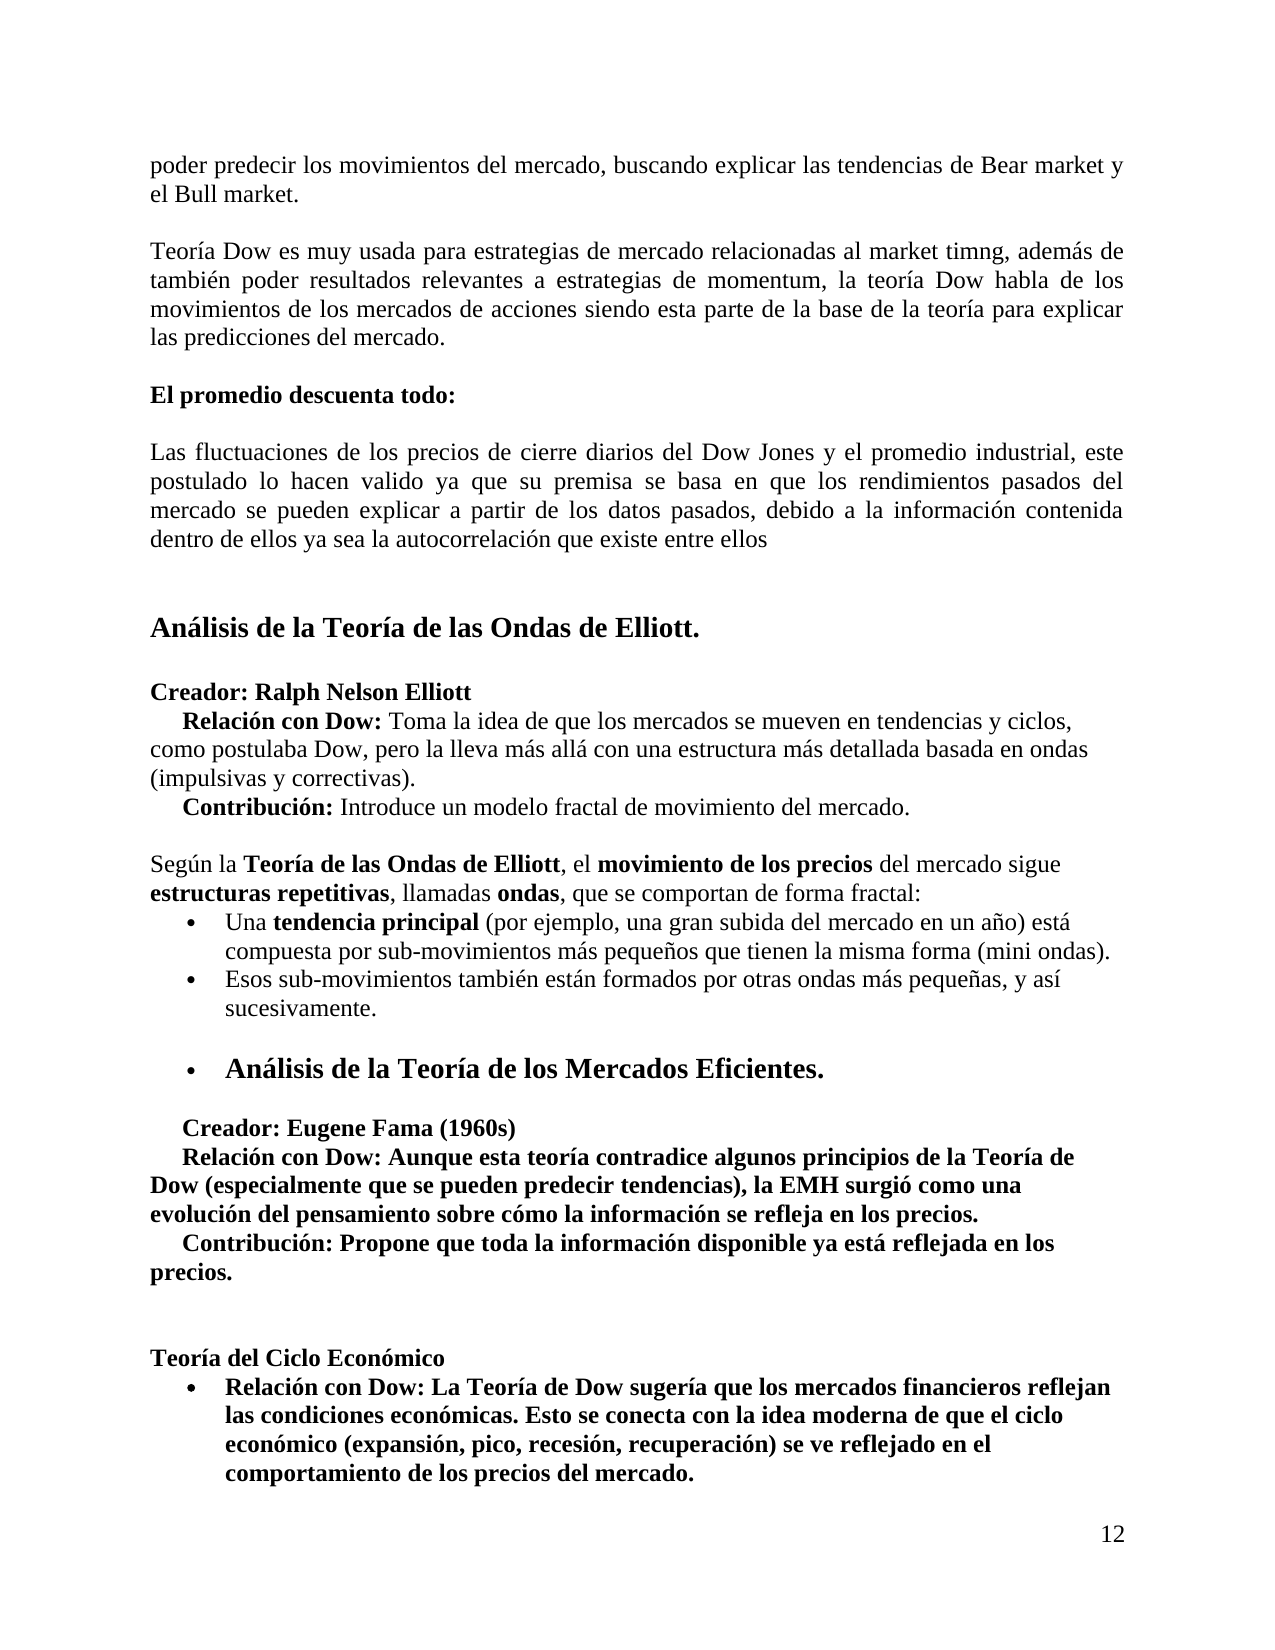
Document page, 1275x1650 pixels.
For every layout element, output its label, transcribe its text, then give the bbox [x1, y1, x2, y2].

text  Relación con Dow: Aunque esta teoría contradice algunos principios de la Teoría de Dow (especialmente que se pueden predecir tendencias), la EMH surgió como una evolución del pensamiento sobre cómo la información se refleja en los precios. [150, 1142, 1125, 1228]
text El promedio descuenta todo: [150, 380, 1125, 409]
list Relación con Dow: La Teoría de Dow sugería que los mercados financieros reflejan las condiciones económicas. Esto se conecta con la idea moderna de que el ciclo económico (expansión, pico, recesión, recuperación) se ve reflejado en el comportamiento de los precios del mercado. [187, 1372, 1125, 1487]
list Análisis de la Teoría de los Mercados Eficientes. [187, 1051, 1125, 1084]
text Teoría del Ciclo Económico [150, 1343, 1125, 1372]
list Una tendencia principal (por ejemplo, una gran subida del mercado en un año) está compuesta por sub-movimientos más pequeños que tienen la misma forma (mini ondas). [187, 907, 1125, 964]
text  Relación con Dow: Toma la idea de que los mercados se mueven en tendencias y ciclos, como postulaba Dow, pero la lleva más allá con una estructura más detallada basada en ondas (impulsivas y correctivas). [150, 706, 1125, 792]
text Análisis de la Teoría de las Ondas de Elliott. [150, 610, 1125, 643]
list Esos sub-movimientos también están formados por otras ondas más pequeñas, y así sucesivamente. [187, 964, 1125, 1022]
text Teoría Dow es muy usada para estrategias de mercado relacionadas al market timng, además de también poder resultados relevantes a estrategias de momentum, la teoría Dow habla de los movimientos de los mercados de acciones siendo esta parte de la base de la teoría para explicar las predicciones del mercado. [150, 236, 1125, 351]
text  Contribución: Propone que toda la información disponible ya está reflejada en los precios. [150, 1228, 1125, 1286]
text  Contribución: Introduce un modelo fractal de movimiento del mercado. [150, 792, 1125, 821]
text  Creador: Eugene Fama (1960s) [150, 1113, 1125, 1142]
text Creador: Ralph Nelson Elliott [150, 677, 1125, 706]
text Según la Teoría de las Ondas de Elliott, el movimiento de los precios del mercado sigue estructuras repetitivas, llamadas ondas, que se comportan de forma fractal: [150, 849, 1125, 907]
